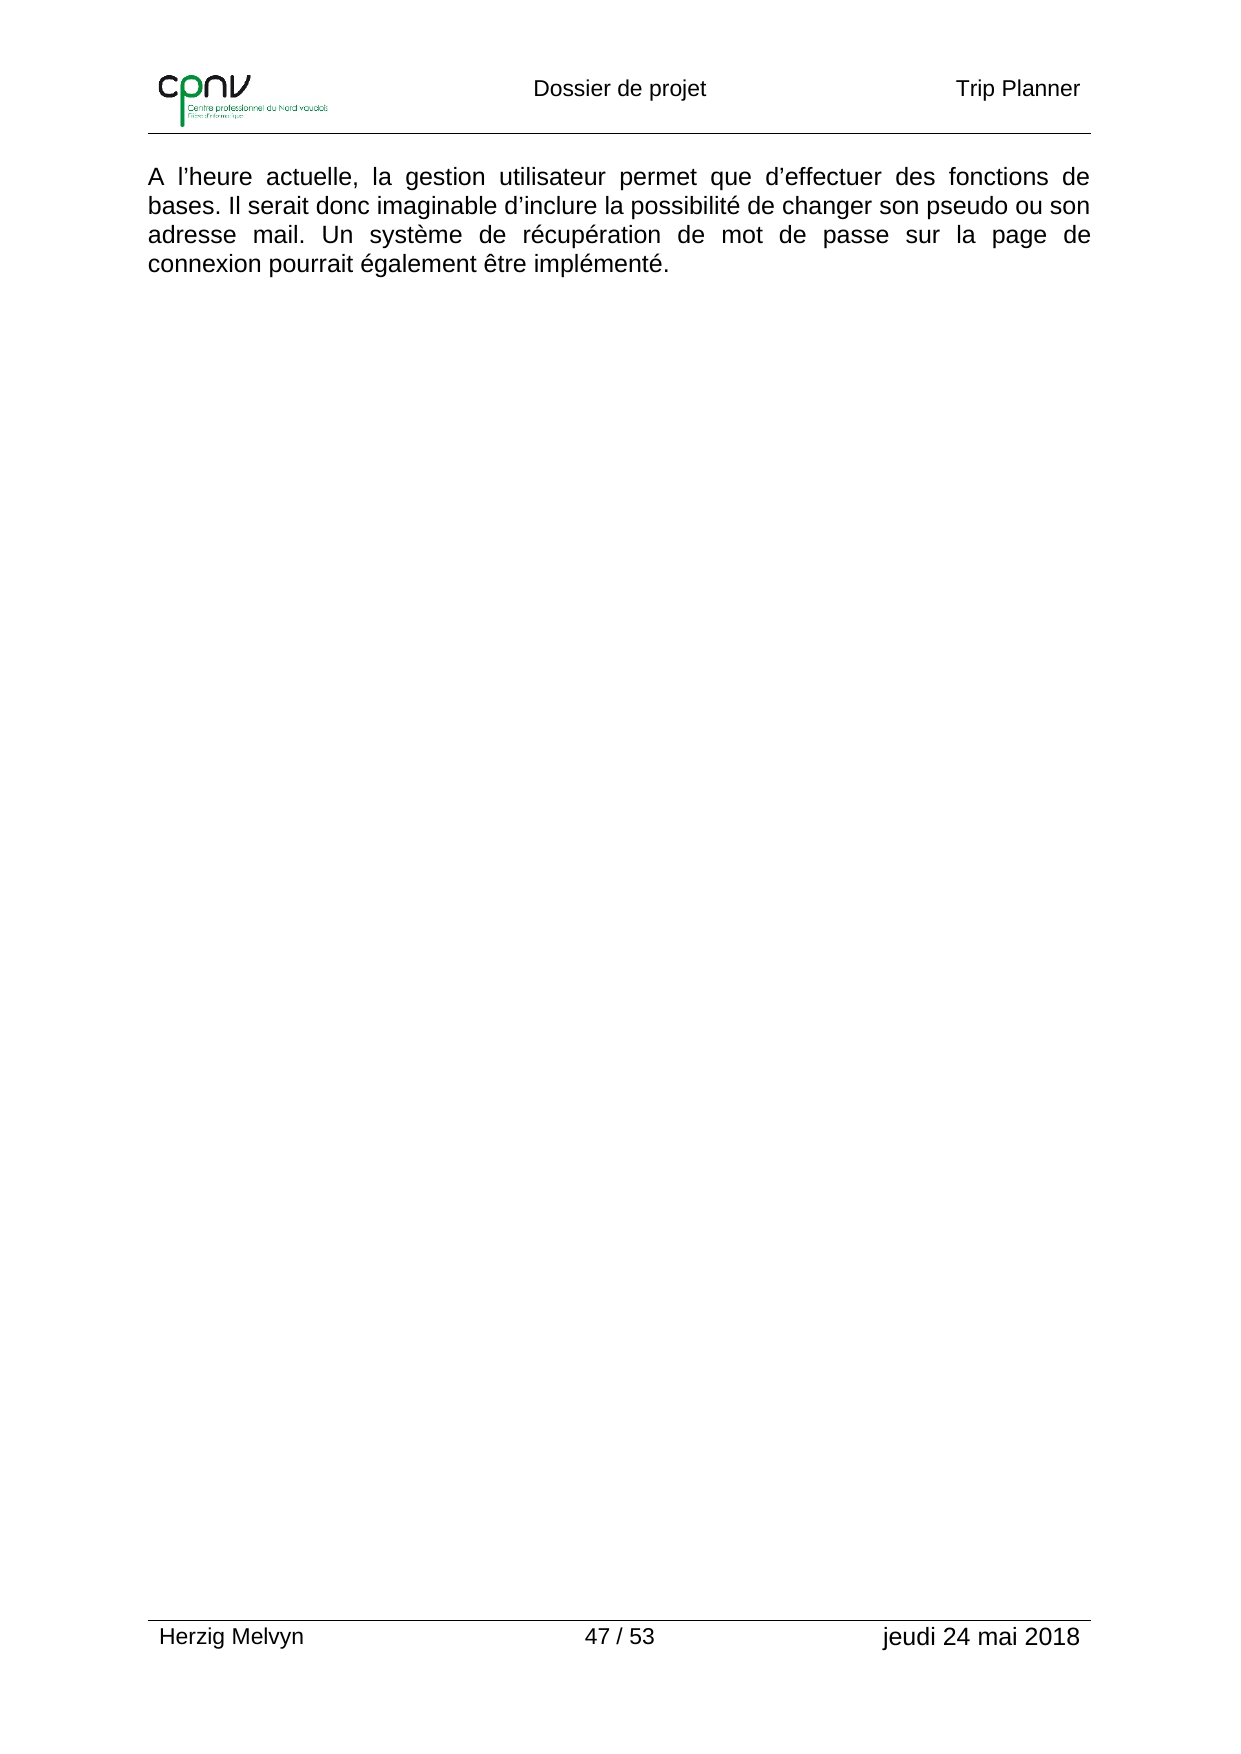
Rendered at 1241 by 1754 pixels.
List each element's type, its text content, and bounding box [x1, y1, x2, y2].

picture [158, 75, 328, 127]
text A l’heure actuelle, la gestion utilisateur permet que d’effectuer des fonctions de bases. Il serait donc imaginable d’inclure la possibilité de changer son pseudo ou son adresse mail. Un système de récupération de mot de passe sur la page de connexion pourrait également être implémenté. [148, 162, 1092, 277]
